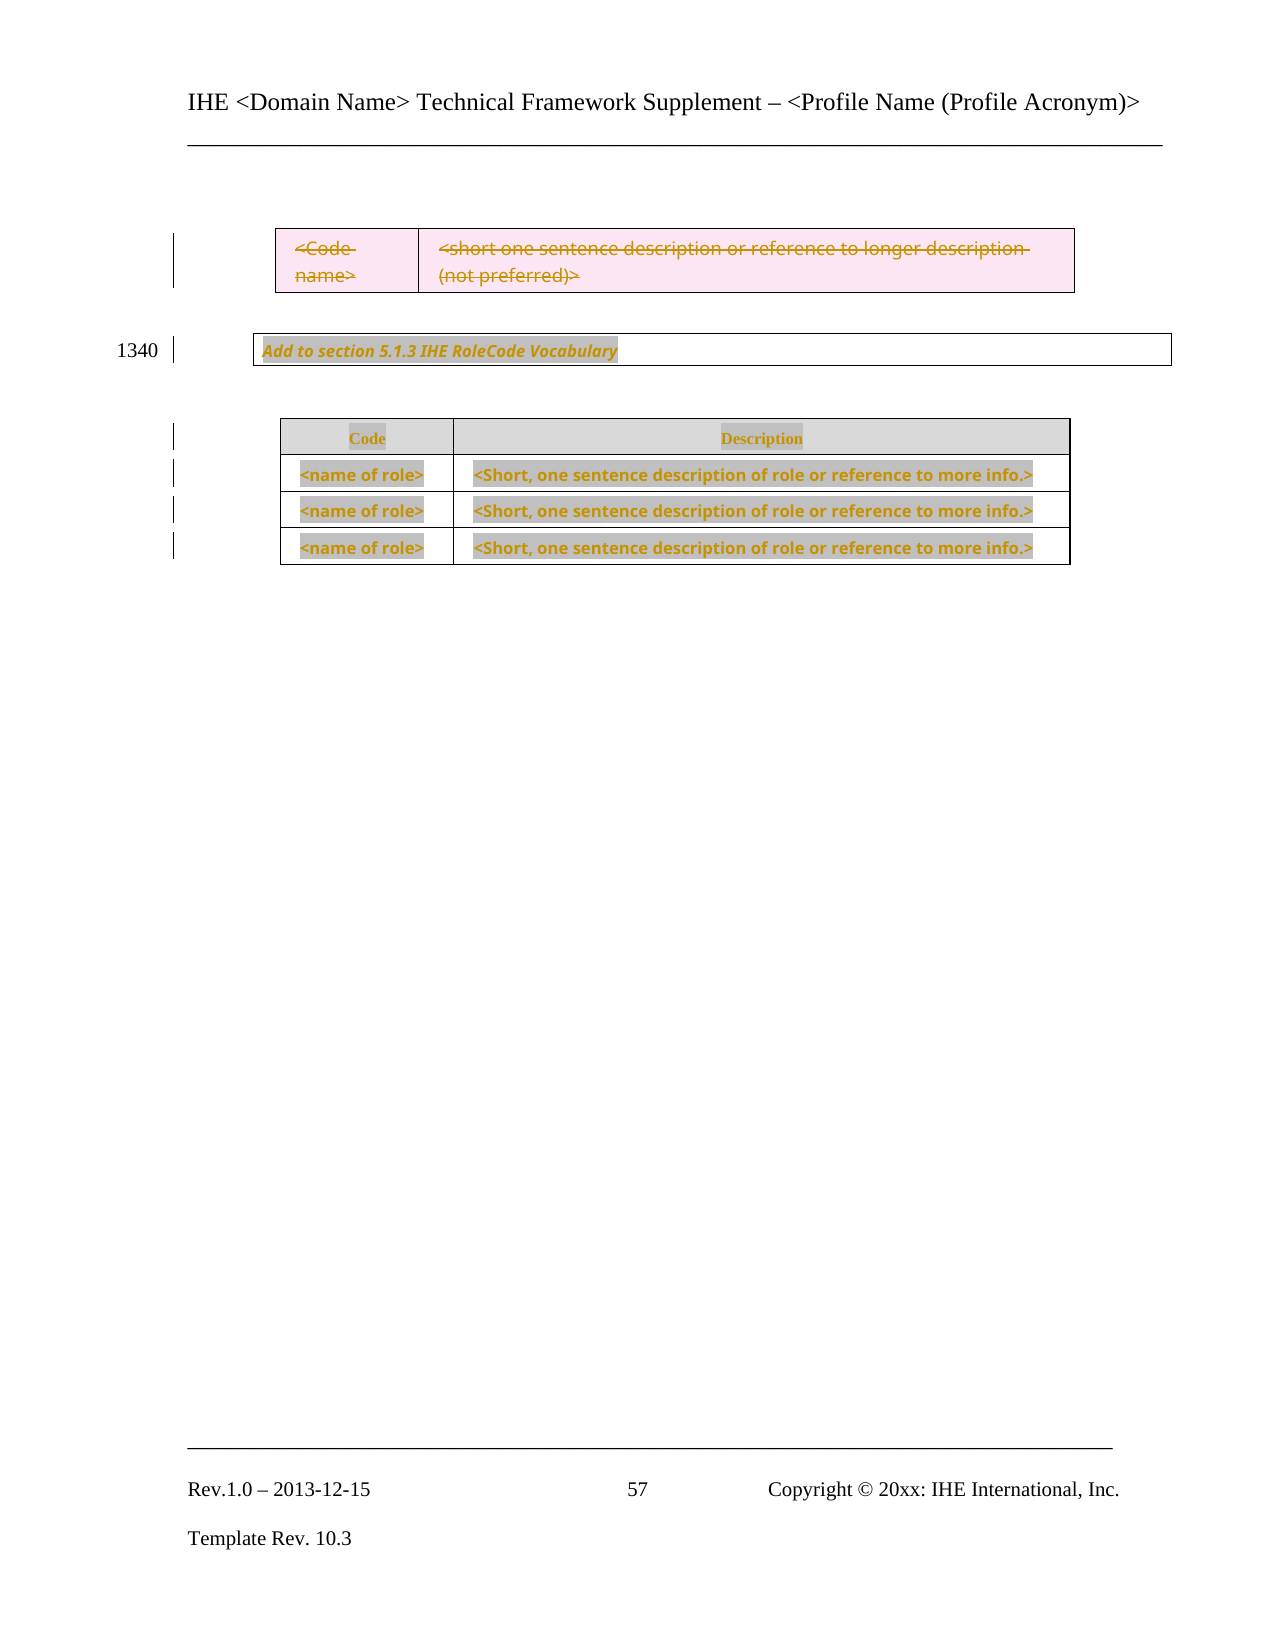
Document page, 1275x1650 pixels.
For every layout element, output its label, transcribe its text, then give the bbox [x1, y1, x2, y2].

text Add to section 5.1.3 IHE RoleCode Vocabulary [254, 334, 1171, 365]
table_cell <name of role> [281, 492, 453, 527]
table_cell <Short, one sentence description of role or reference to more info.> [454, 528, 1069, 564]
table_cell <Short, one sentence description of role or reference to more info.> [454, 492, 1069, 527]
table_header Description [454, 419, 1069, 454]
table_cell <name of role> [281, 528, 453, 564]
table_header Code [281, 419, 453, 454]
table_cell <name of role> [281, 455, 453, 491]
table_cell <Short, one sentence description of role or reference to more info.> [454, 455, 1069, 491]
